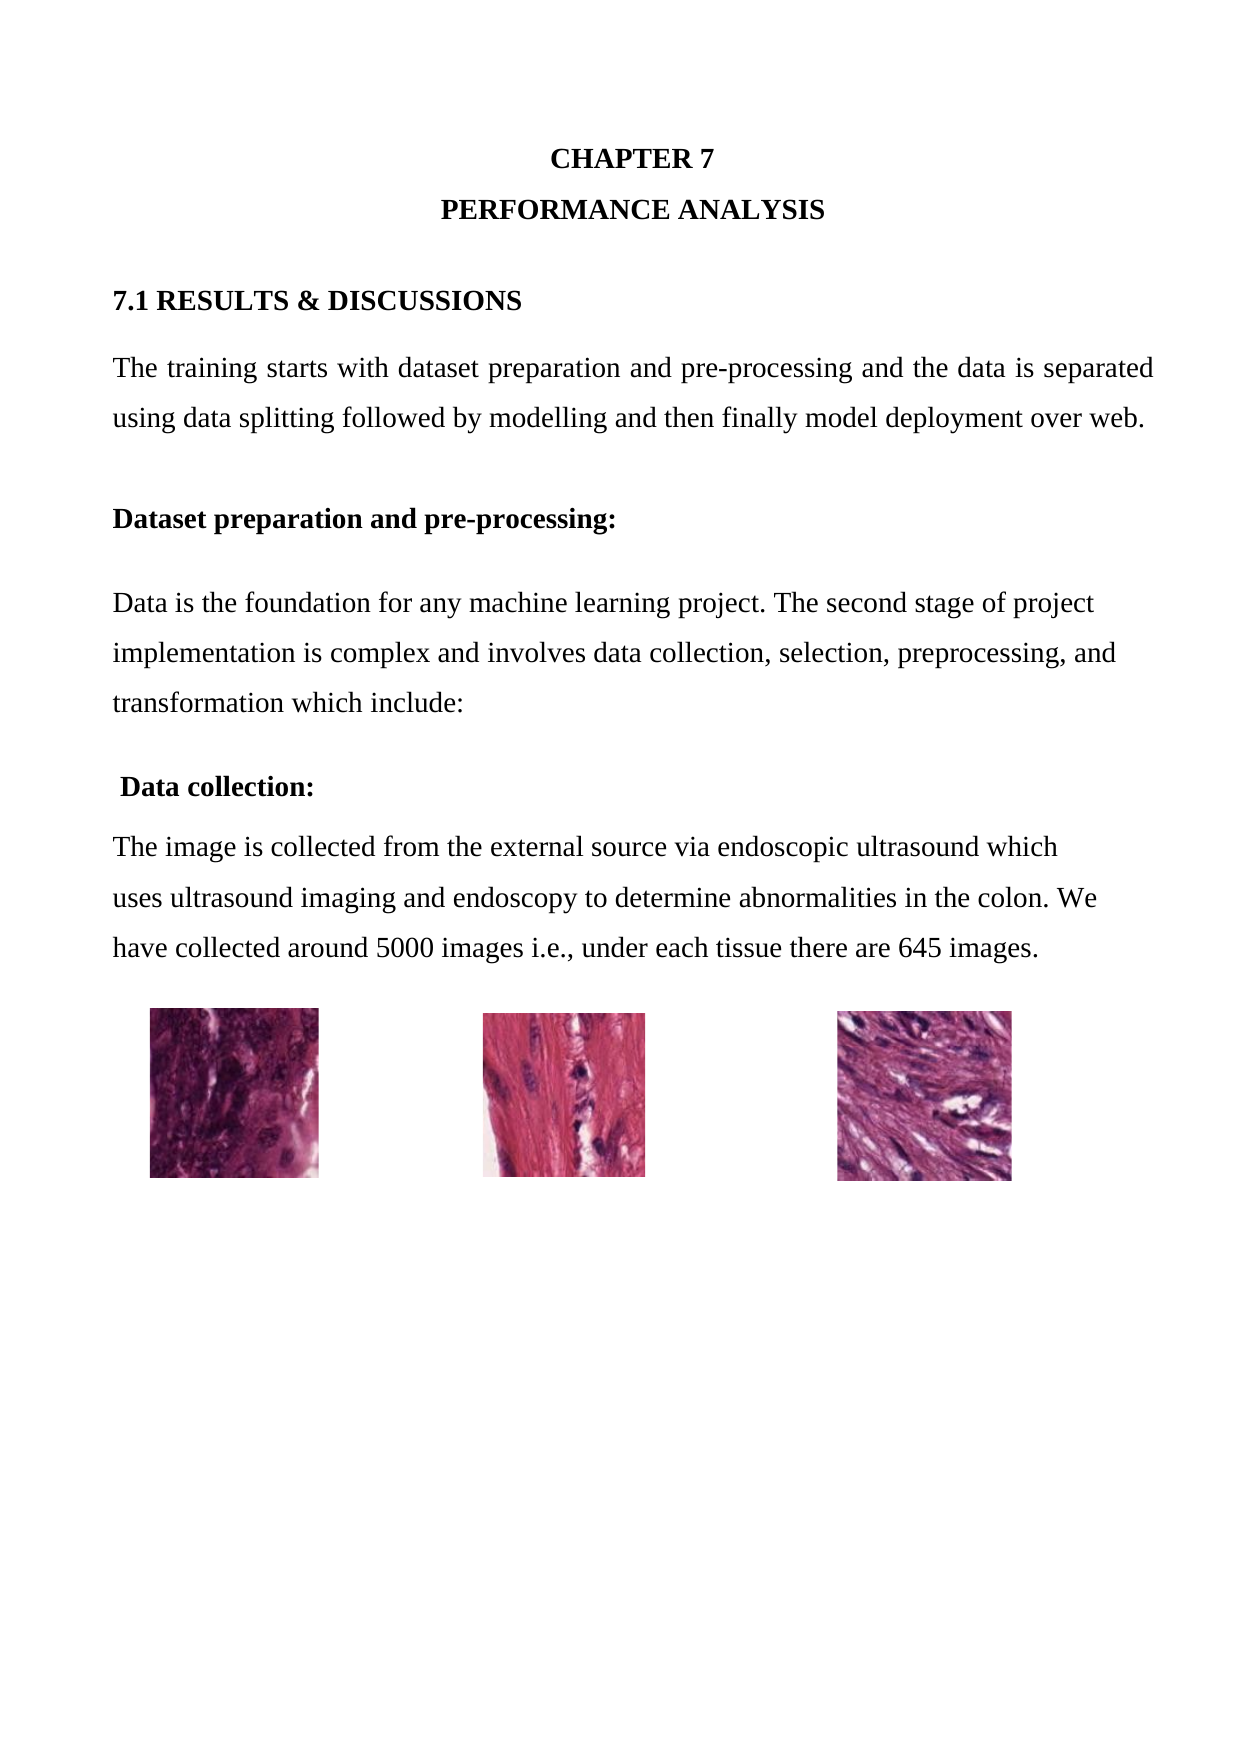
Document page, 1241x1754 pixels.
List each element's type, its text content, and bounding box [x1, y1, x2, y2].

text CHAPTER 7 [112, 142, 1155, 175]
text The training starts with dataset preparation and pre-processing and the data is separated using data splitting followed by modelling and then finally model deployment over web. [112, 350, 1155, 434]
picture [149, 1008, 319, 1178]
text Dataset preparation and pre-processing: [112, 501, 1155, 535]
text Data collection: [112, 769, 1155, 803]
picture [482, 1013, 646, 1177]
text 7.1 RESULTS & DISCUSSIONS [112, 283, 1155, 317]
text PERFORMANCE ANALYSIS [112, 192, 1155, 226]
picture [837, 1011, 1012, 1181]
text Data is the foundation for any machine learning project. The second stage of project implementation is complex and involves data collection, selection, preprocessing, and transformation which include: [112, 585, 1155, 719]
text The image is collected from the external source via endoscopic ultrasound which uses ultrasound imaging and endoscopy to determine abnormalities in the colon. We have collected around 5000 images i.e., under each tissue there are 645 images. [112, 829, 1155, 963]
